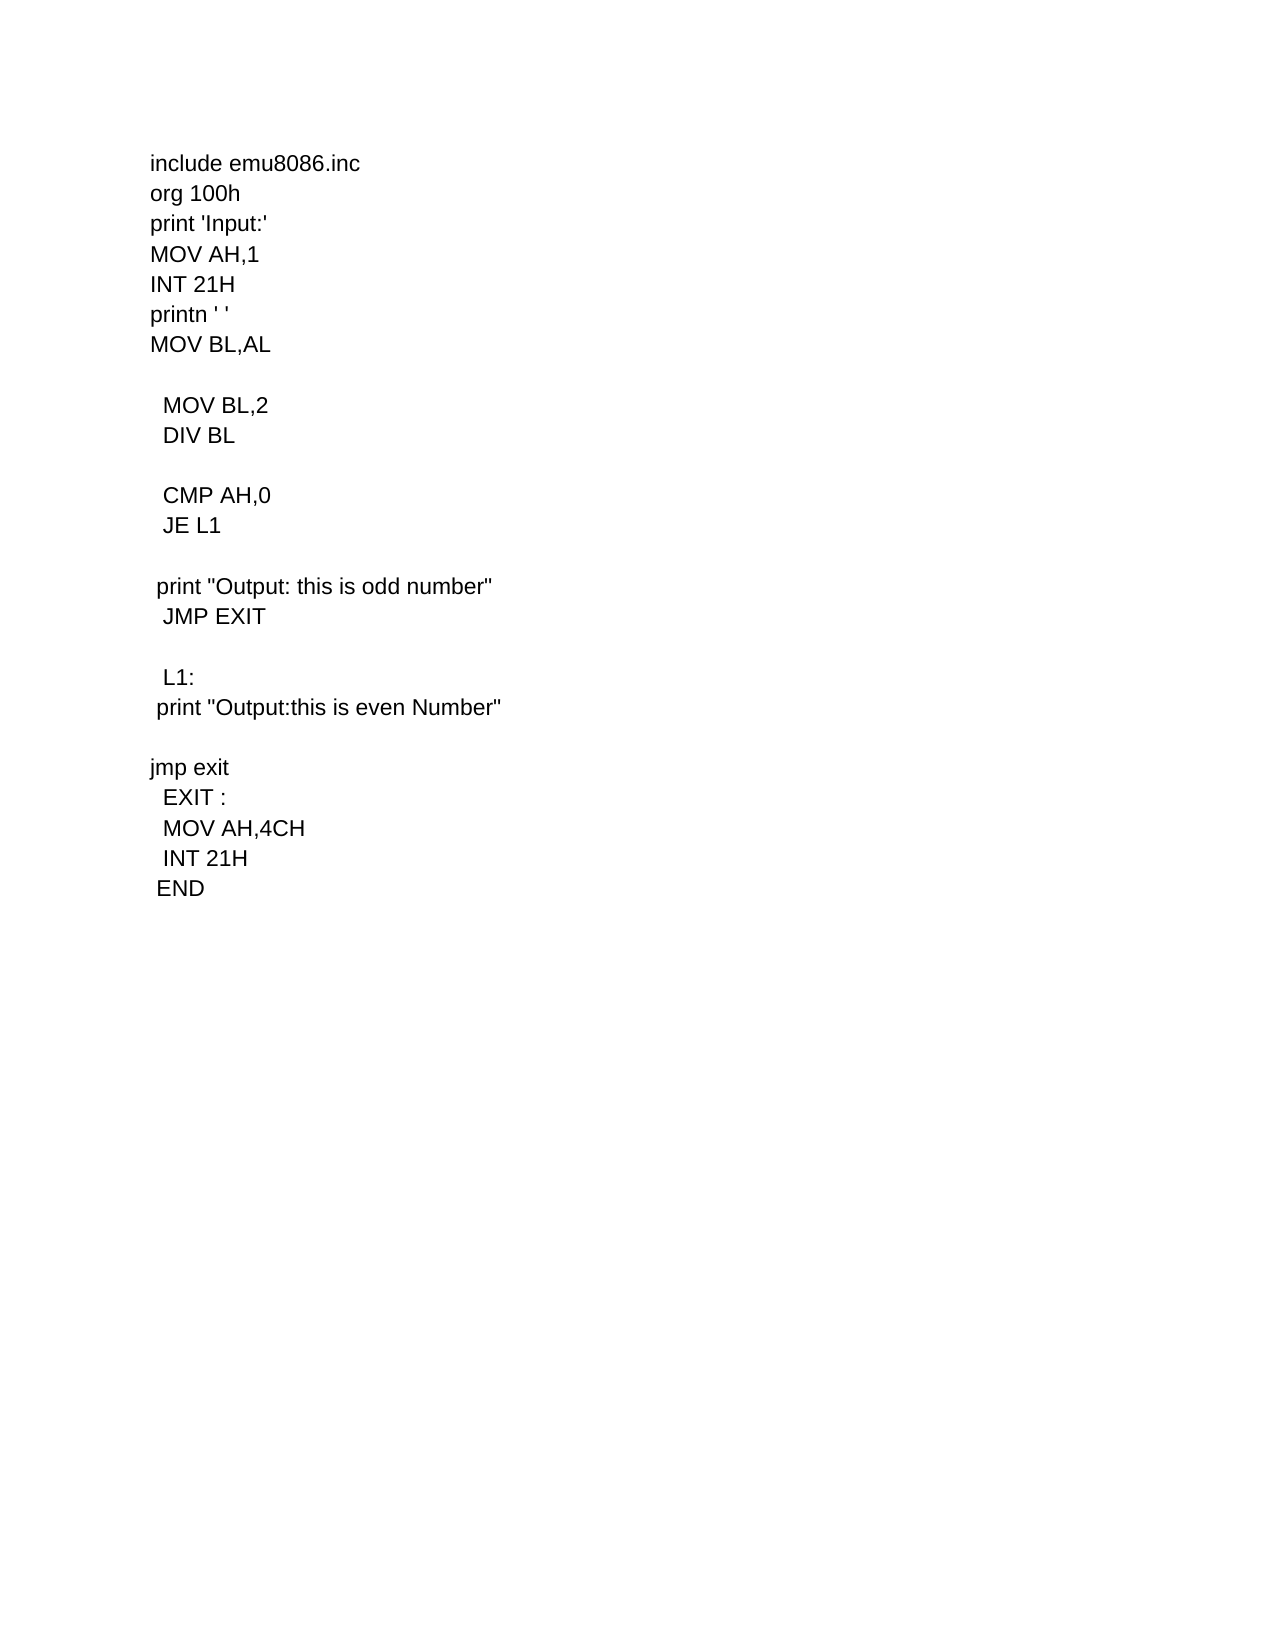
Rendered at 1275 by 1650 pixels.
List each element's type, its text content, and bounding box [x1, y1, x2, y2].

text L1: [150, 663, 1125, 690]
text CMP AH,0 [150, 482, 1125, 509]
text EXIT : [150, 784, 1125, 811]
text DIV BL [150, 422, 1125, 448]
text jmp exit [150, 754, 1125, 781]
text include emu8086.inc [150, 150, 1125, 176]
text org 100h [150, 180, 1125, 207]
text MOV BL,2 [150, 392, 1125, 418]
text JE L1 [150, 512, 1125, 539]
text END [150, 875, 1125, 901]
text print "Output:this is even Number" [150, 694, 1125, 720]
text MOV AH,1 [150, 241, 1125, 267]
text INT 21H [150, 845, 1125, 871]
text MOV AH,4CH [150, 814, 1125, 841]
text print "Output: this is odd number" [150, 573, 1125, 599]
text INT 21H [150, 271, 1125, 297]
text MOV BL,AL [150, 331, 1125, 358]
text printn ' ' [150, 301, 1125, 327]
text print 'Input:' [150, 210, 1125, 237]
text JMP EXIT [150, 603, 1125, 629]
